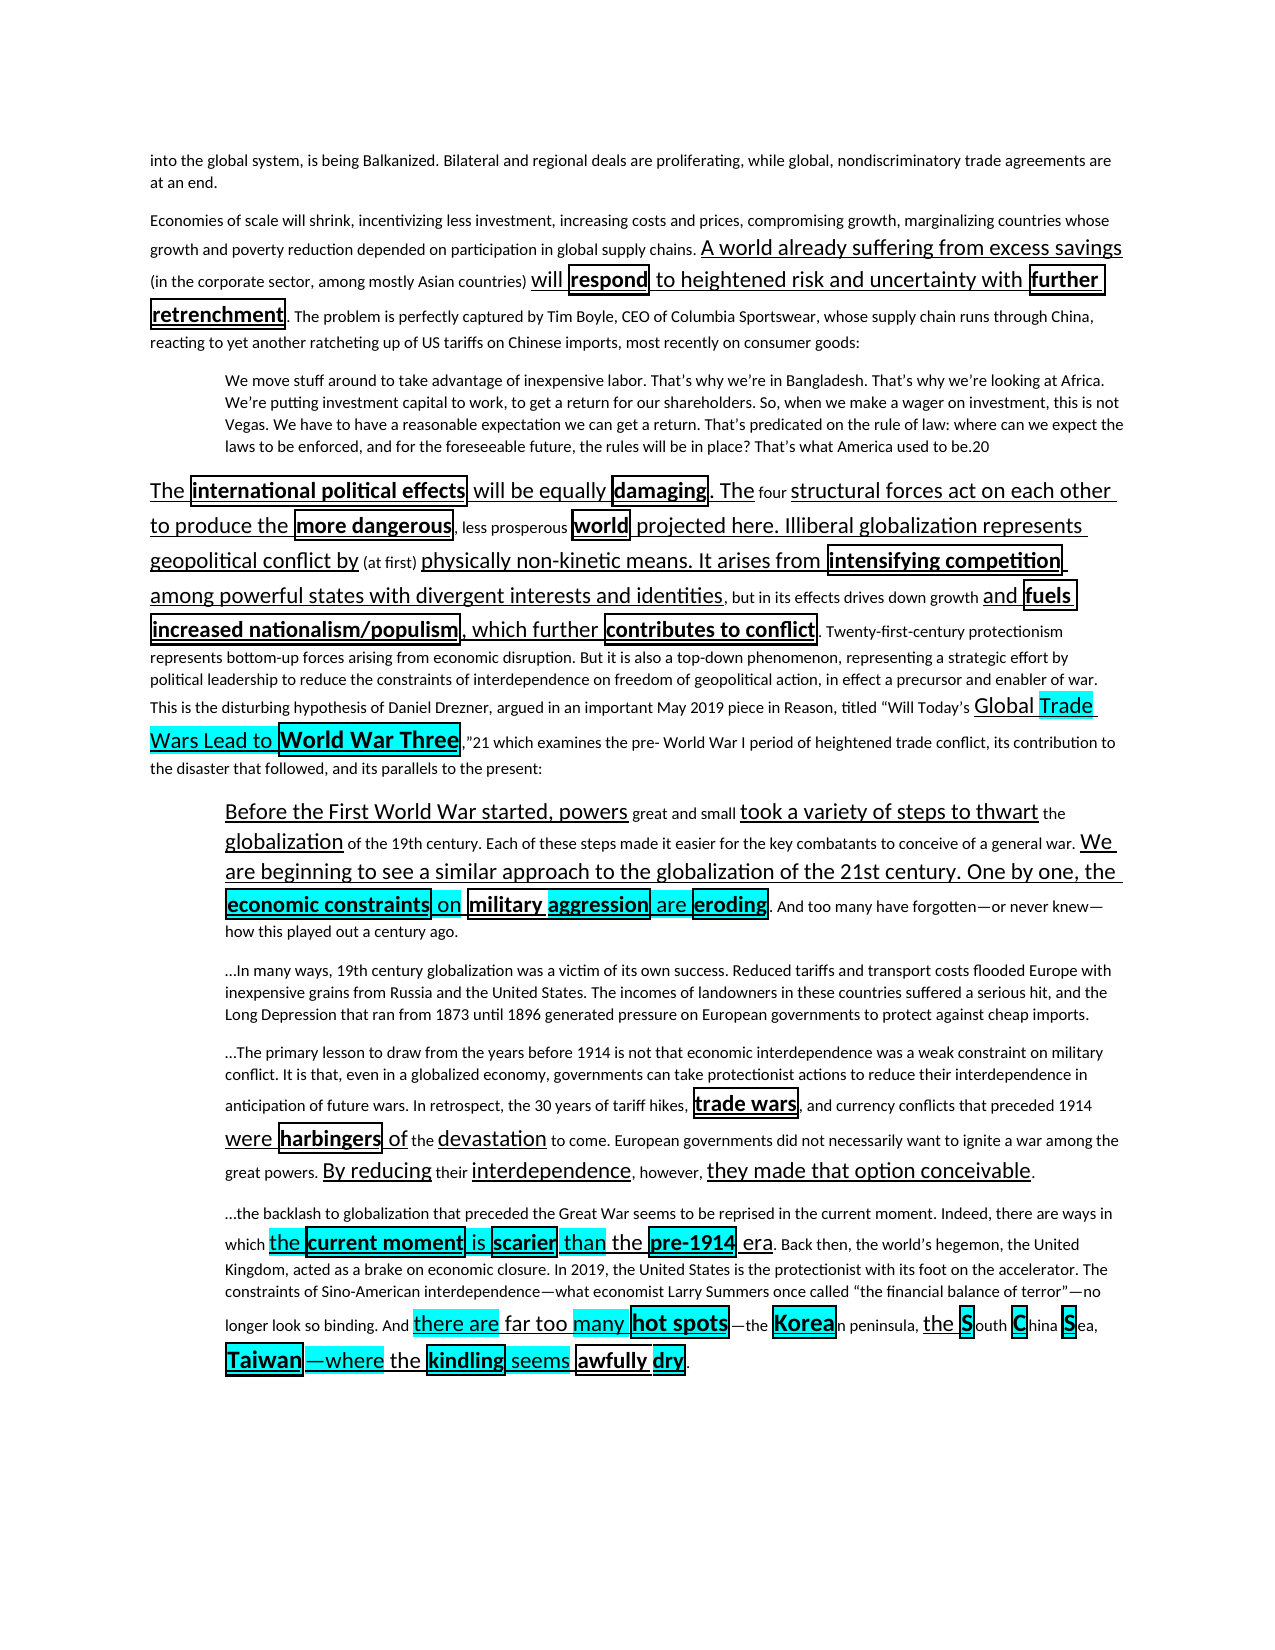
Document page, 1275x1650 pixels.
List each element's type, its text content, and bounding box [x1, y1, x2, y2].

text …The primary lesson to draw from the years before 1914 is not that economic interdependence was a weak constraint on military conflict. It is that, even in a globalized economy, governments can take protectionist actions to reduce their interdependence in anticipation of future wars. In retrospect, the 30 years of tariff hikes, trade wars, and currency conflicts that preceded 1914 were harbingers of the devastation to come. European governments did not necessarily want to ignite a war among the great powers. By reducing their interdependence, however, they made that option conceivable. [225, 1042, 1125, 1184]
text Economies of scale will shrink, incentivizing less investment, increasing costs and prices, compromising growth, marginalizing countries whose growth and poverty reduction depended on participation in global supply chains. A world already suffering from excess savings (in the corporate sector, among mostly Asian countries) will respond to heightened risk and uncertainty with further retrenchment. The problem is perfectly captured by Tim Boyle, CEO of Columbia Sportswear, whose supply chain runs through China, reacting to yet another ratcheting up of US tariffs on Chinese imports, most recently on consumer goods: [150, 210, 1125, 352]
text We move stuff around to take advantage of inexpensive labor. That’s why we’re in Bangladesh. That’s why we’re looking at Africa. We’re putting investment capital to work, to get a return for our shareholders. So, when we make a wager on investment, this is not Vegas. We have to have a reasonable expectation we can get a return. That’s predicated on the rule of law: where can we expect the laws to be enforced, and for the foreseeable future, the rules will be in place? That’s what America used to be.20 [225, 370, 1125, 456]
text …In many ways, 19th century globalization was a victim of its own success. Reduced tariffs and transport costs flooded Europe with inexpensive grains from Russia and the United States. The incomes of landowners in these countries suffered a serious hit, and the Long Depression that ran from 1873 until 1896 generated pressure on European governments to protect against cheap imports. [225, 960, 1125, 1024]
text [150, 150, 1125, 192]
text Before the First World War started, powers great and small took a variety of steps to thwart the globalization of the 19th century. Each of these steps made it easier for the key combatants to conceive of a general war. We are beginning to see a similar approach to the globalization of the 21st century. One by one, the economic constraints on military aggression are eroding. And too many have forgotten—or never knew—how this played out a century ago. [225, 797, 1125, 942]
text …the backlash to globalization that preceded the Great War seems to be reprised in the current moment. Indeed, there are ways in which the current moment is scarier than the pre-1914 era. Back then, the world’s hegemon, the United Kingdom, acted as a brake on economic closure. In 2019, the United States is the protectionist with its foot on the accelerator. The constraints of Sino-American interdependence—what economist Larry Summers once called “the financial balance of terror”—no longer look so binding. And there are far too many hot spots—the Korean peninsula, the South China Sea, Taiwan—where the kindling seems awfully dry. [225, 1203, 1125, 1377]
text The international political effects will be equally damaging. The four structural forces act on each other to produce the more dangerous, less prosperous world projected here. Illiberal globalization represents geopolitical conflict by (at first) physically non-kinetic means. It arises from intensifying competition among powerful states with divergent interests and identities, but in its effects drives down growth and fuels increased nationalism/populism, which further contributes to conflict. Twenty-first-century protectionism represents bottom-up forces arising from economic disruption. But it is also a top-down phenomenon, representing a strategic effort by political leadership to reduce the constraints of interdependence on freedom of geopolitical action, in effect a precursor and enabler of war. This is the disturbing hypothesis of Daniel Drezner, argued in an important May 2019 piece in Reason, titled “Will Today’s Global Trade Wars Lead to World War Three,”21 which examines the pre- World War I period of heightened trade conflict, its contribution to the disaster that followed, and its parallels to the present: [150, 474, 1125, 779]
